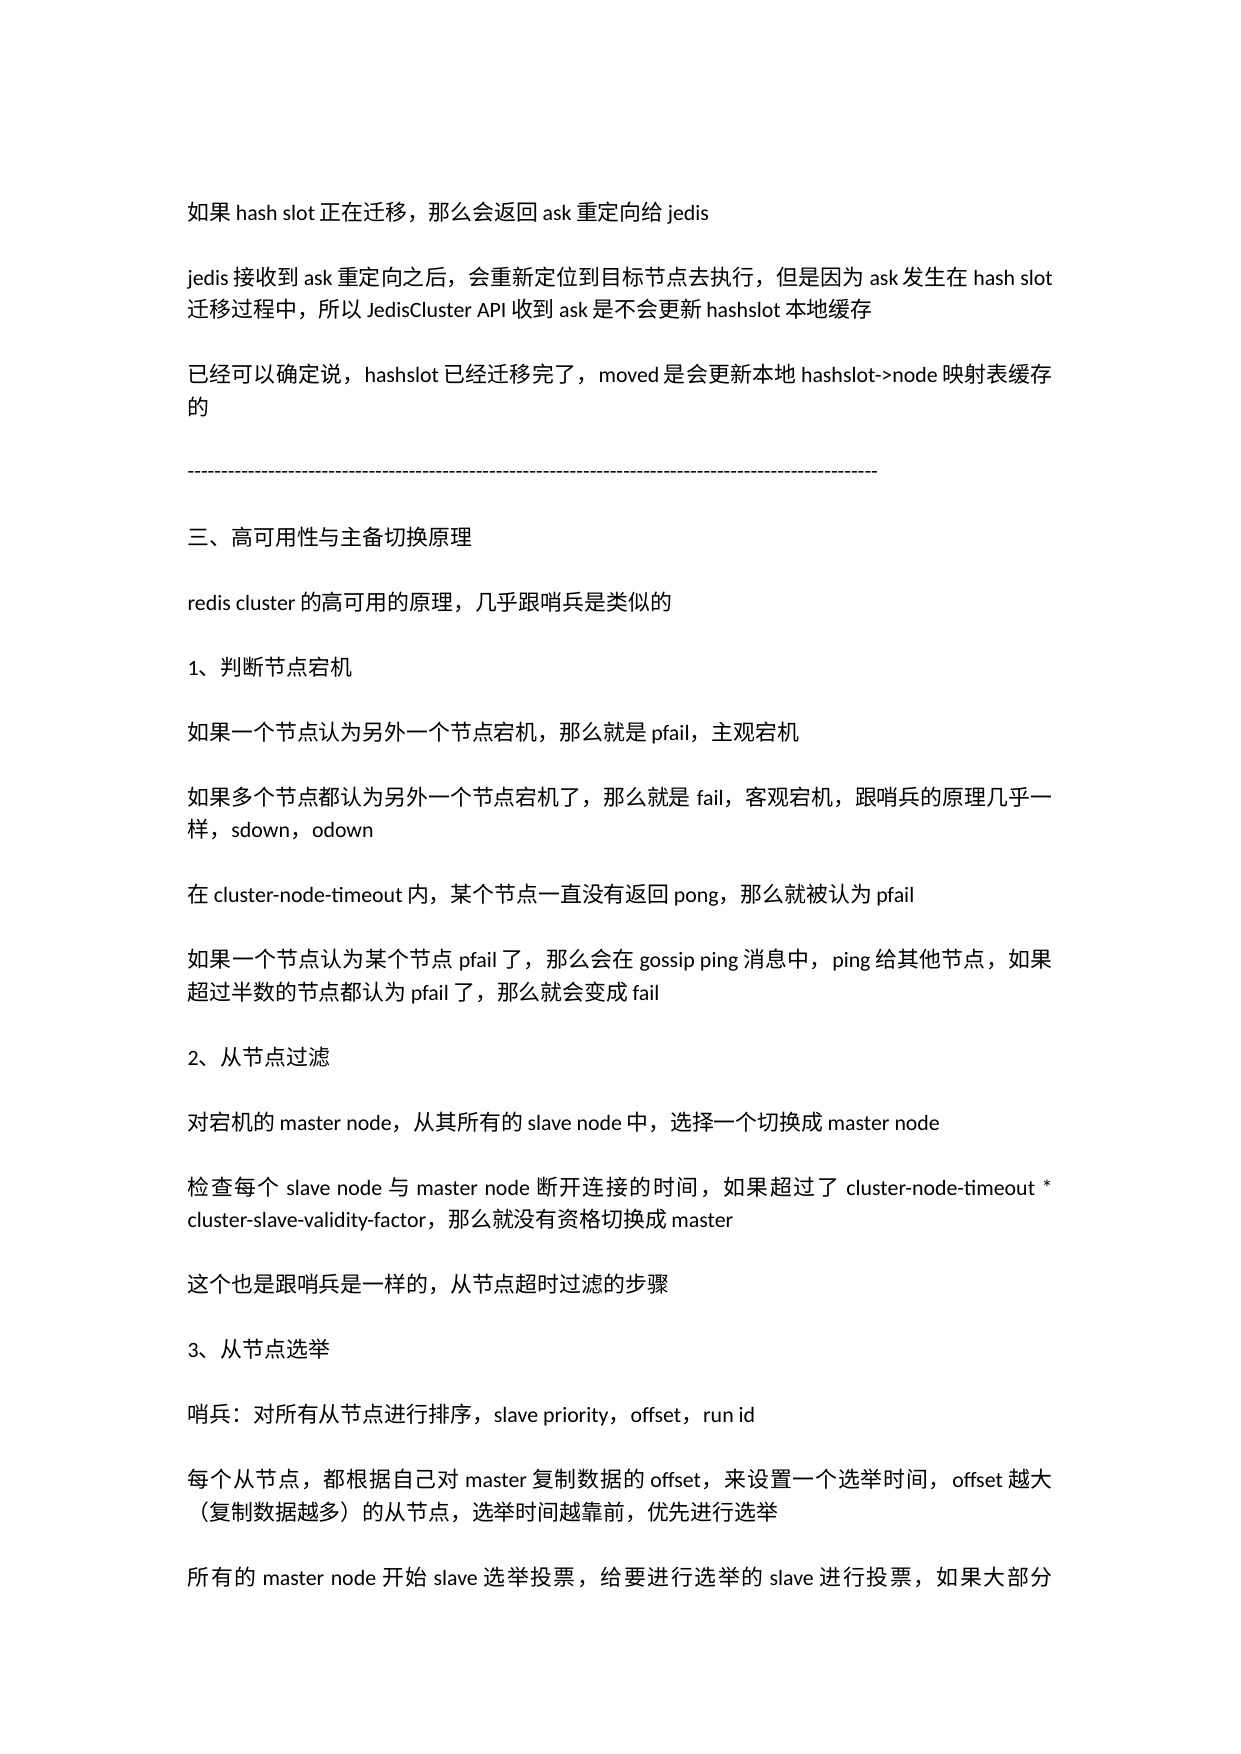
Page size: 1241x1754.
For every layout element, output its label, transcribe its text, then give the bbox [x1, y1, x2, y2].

text 如果多个节点都认为另外一个节点宕机了，那么就是fail，客观宕机，跟哨兵的原理几乎一样，sdown，odown [187, 779, 1053, 844]
text 已经可以确定说，hashslot已经迁移完了，moved是会更新本地hashslot->node映射表缓存的 [187, 357, 1053, 422]
text 检查每个slave node与master node断开连接的时间，如果超过了cluster-node-timeout * cluster-slave-validity-factor，那么就没有资格切换成master [187, 1169, 1053, 1234]
text 1、判断节点宕机 [187, 649, 1053, 682]
text 如果一个节点认为另外一个节点宕机，那么就是pfail，主观宕机 [187, 714, 1053, 747]
text 每个从节点，都根据自己对master复制数据的offset，来设置一个选举时间，offset越大（复制数据越多）的从节点，选举时间越靠前，优先进行选举 [187, 1462, 1053, 1527]
text 哨兵：对所有从节点进行排序，slave priority，offset，run id [187, 1397, 1053, 1429]
text 在cluster-node-timeout内，某个节点一直没有返回pong，那么就被认为pfail [187, 877, 1053, 909]
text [187, 1559, 1053, 1592]
text 如果hash slot正在迁移，那么会返回ask重定向给jedis [187, 194, 1053, 227]
text 2、从节点过滤 [187, 1039, 1053, 1072]
text 三、高可用性与主备切换原理 [187, 519, 1053, 552]
text redis cluster的高可用的原理，几乎跟哨兵是类似的 [187, 584, 1053, 617]
text 对宕机的master node，从其所有的slave node中，选择一个切换成master node [187, 1104, 1053, 1137]
text jedis接收到ask重定向之后，会重新定位到目标节点去执行，但是因为ask发生在hash slot迁移过程中，所以JedisCluster API收到ask是不会更新hashslot本地缓存 [187, 259, 1053, 324]
text 如果一个节点认为某个节点pfail了，那么会在gossip ping消息中，ping给其他节点，如果超过半数的节点都认为pfail了，那么就会变成fail [187, 942, 1053, 1007]
text 3、从节点选举 [187, 1332, 1053, 1364]
text ------------------------------------------------------------------------------------------------------- [187, 454, 1053, 487]
text 这个也是跟哨兵是一样的，从节点超时过滤的步骤 [187, 1267, 1053, 1299]
